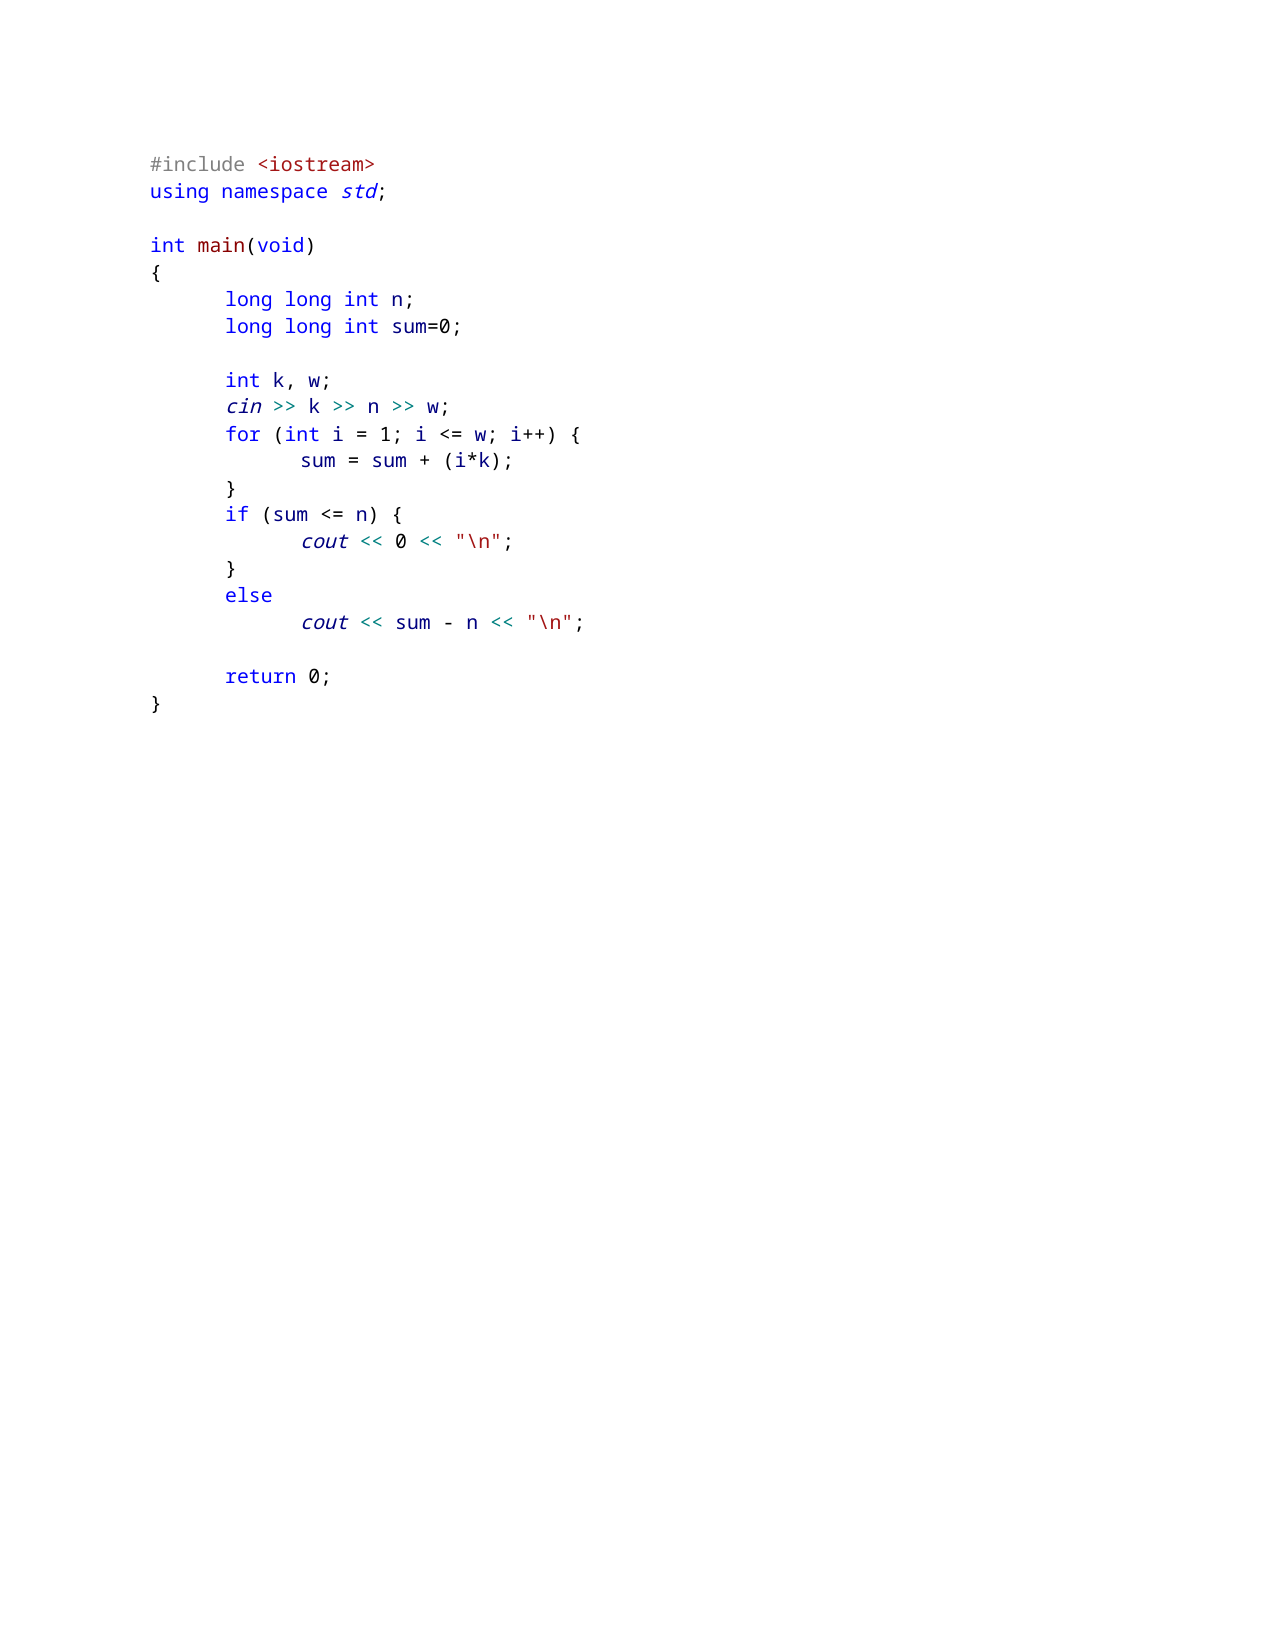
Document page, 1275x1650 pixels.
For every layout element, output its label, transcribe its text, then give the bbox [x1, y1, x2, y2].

text #include <iostream> [150, 150, 1125, 177]
text { [150, 258, 1125, 285]
text using namespace std; [150, 177, 1125, 204]
text cin >> k >> n >> w; [150, 393, 1125, 420]
text sum = sum + (i*k); [150, 447, 1125, 474]
text } [150, 555, 1125, 582]
text if (sum <= n) { [150, 501, 1125, 528]
text else [150, 582, 1125, 609]
text for (int i = 1; i <= w; i++) { [150, 420, 1125, 447]
text cout << 0 << "\n"; [150, 528, 1125, 555]
text cout << sum - n << "\n"; [150, 609, 1125, 636]
text int k, w; [150, 366, 1125, 393]
text long long int n; [150, 285, 1125, 312]
text return 0; [150, 663, 1125, 689]
text } [150, 474, 1125, 501]
text long long int sum=0; [150, 312, 1125, 339]
text int main(void) [150, 231, 1125, 258]
text } [150, 689, 1125, 717]
